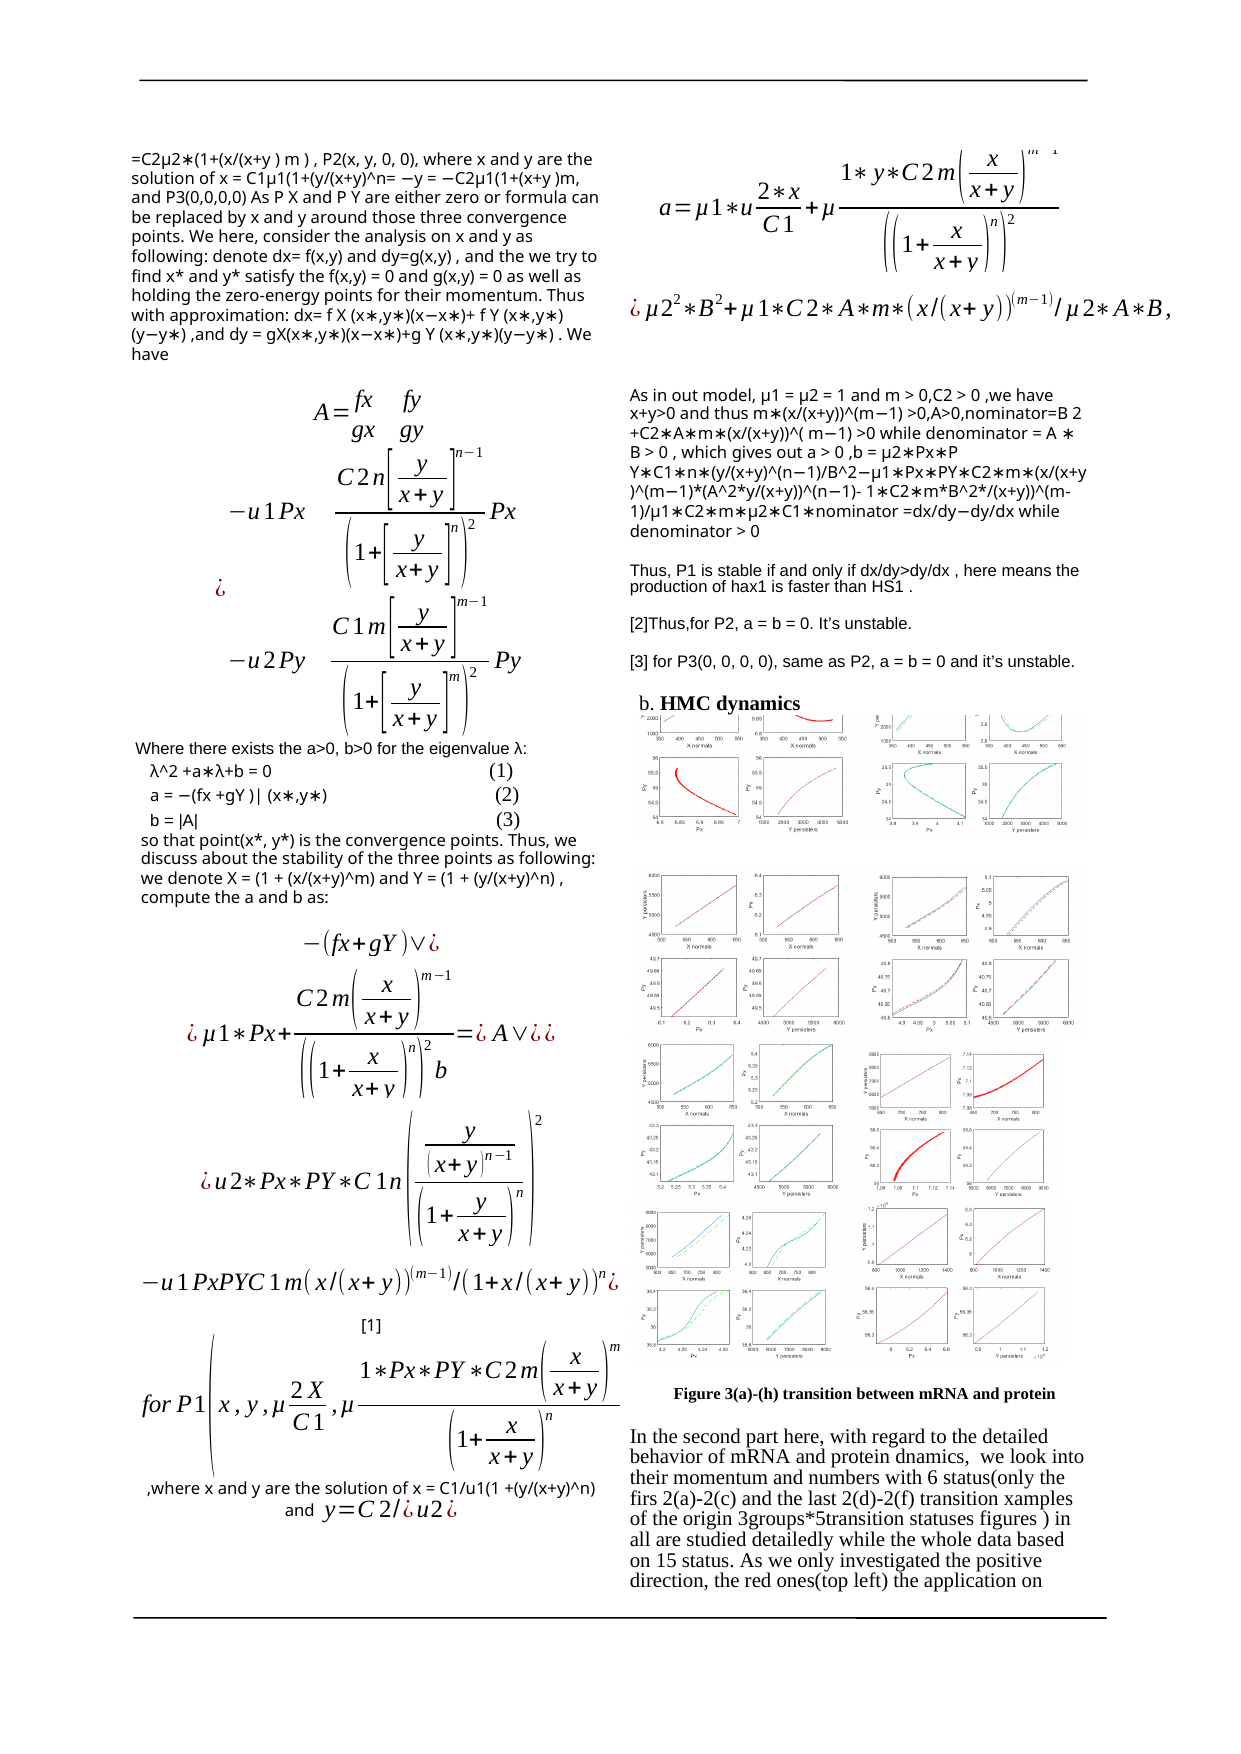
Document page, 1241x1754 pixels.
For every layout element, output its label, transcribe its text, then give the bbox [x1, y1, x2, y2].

text As in out model, µ1 = µ2 = 1 and m > 0,C2 > 0 ,we have x+y>0 and thus m∗(x/(x+y))^(m−1) >0,A>0,nominator=B 2 +C2∗A∗m∗(x/(x+y))^( m−1) >0 while denominator = A ∗ B > 0 , which gives out a > 0 ,b = µ2∗Px∗P Y∗C1∗n∗(y/(x+y)^(n−1)/B^2−µ1∗Px∗PY∗C2∗m∗(x/(x+y)^(m−1)*(A^2*y/(x+y))^(n−1)- 1∗C2∗m*B^2*/(x+y))^(m-1)/µ1∗C2∗m∗µ2∗C1∗nominator =dx/dy−dy/dx while denominator > 0 [629, 385, 1090, 542]
text so that point(x*, y*) is the convergence points. Thus, we discuss about the stability of the three points as following: we denote X = (1 + (x/(x+y)^m) and Y = (1 + (y/(x+y)^n) , compute the a and b as: [141, 831, 601, 909]
text [3] for P3(0, 0, 0, 0), same as P2, a = b = 0 and it’s unstable. [629, 654, 1090, 670]
text Figure 3(a)-(h) transition between mRNA and protein [639, 1383, 1090, 1403]
text Where there exists the a>0, b>0 for the eigenvalue λ: [135, 738, 601, 758]
text [1] ,where x and y are the solution of x = C1/u1(1 +(y/(x+y)^n) and [141, 1316, 601, 1524]
picture [629, 863, 1090, 1363]
text b = |A| (3) [150, 806, 601, 831]
text λ^2 +a∗λ+b = 0 (1) [150, 758, 601, 782]
text Thus, P1 is stable if and only if dx/dy>dy/dx , here means the production of hax1 is faster than HS1 . [629, 563, 1090, 596]
text a = −(fx +gY )| (x∗,y∗) (2) [150, 782, 601, 806]
picture [629, 715, 1083, 837]
text [2]Thus,for P2, a = b = 0. It’s unstable. [629, 617, 1090, 633]
text b. HMC dynamics [639, 691, 1090, 715]
